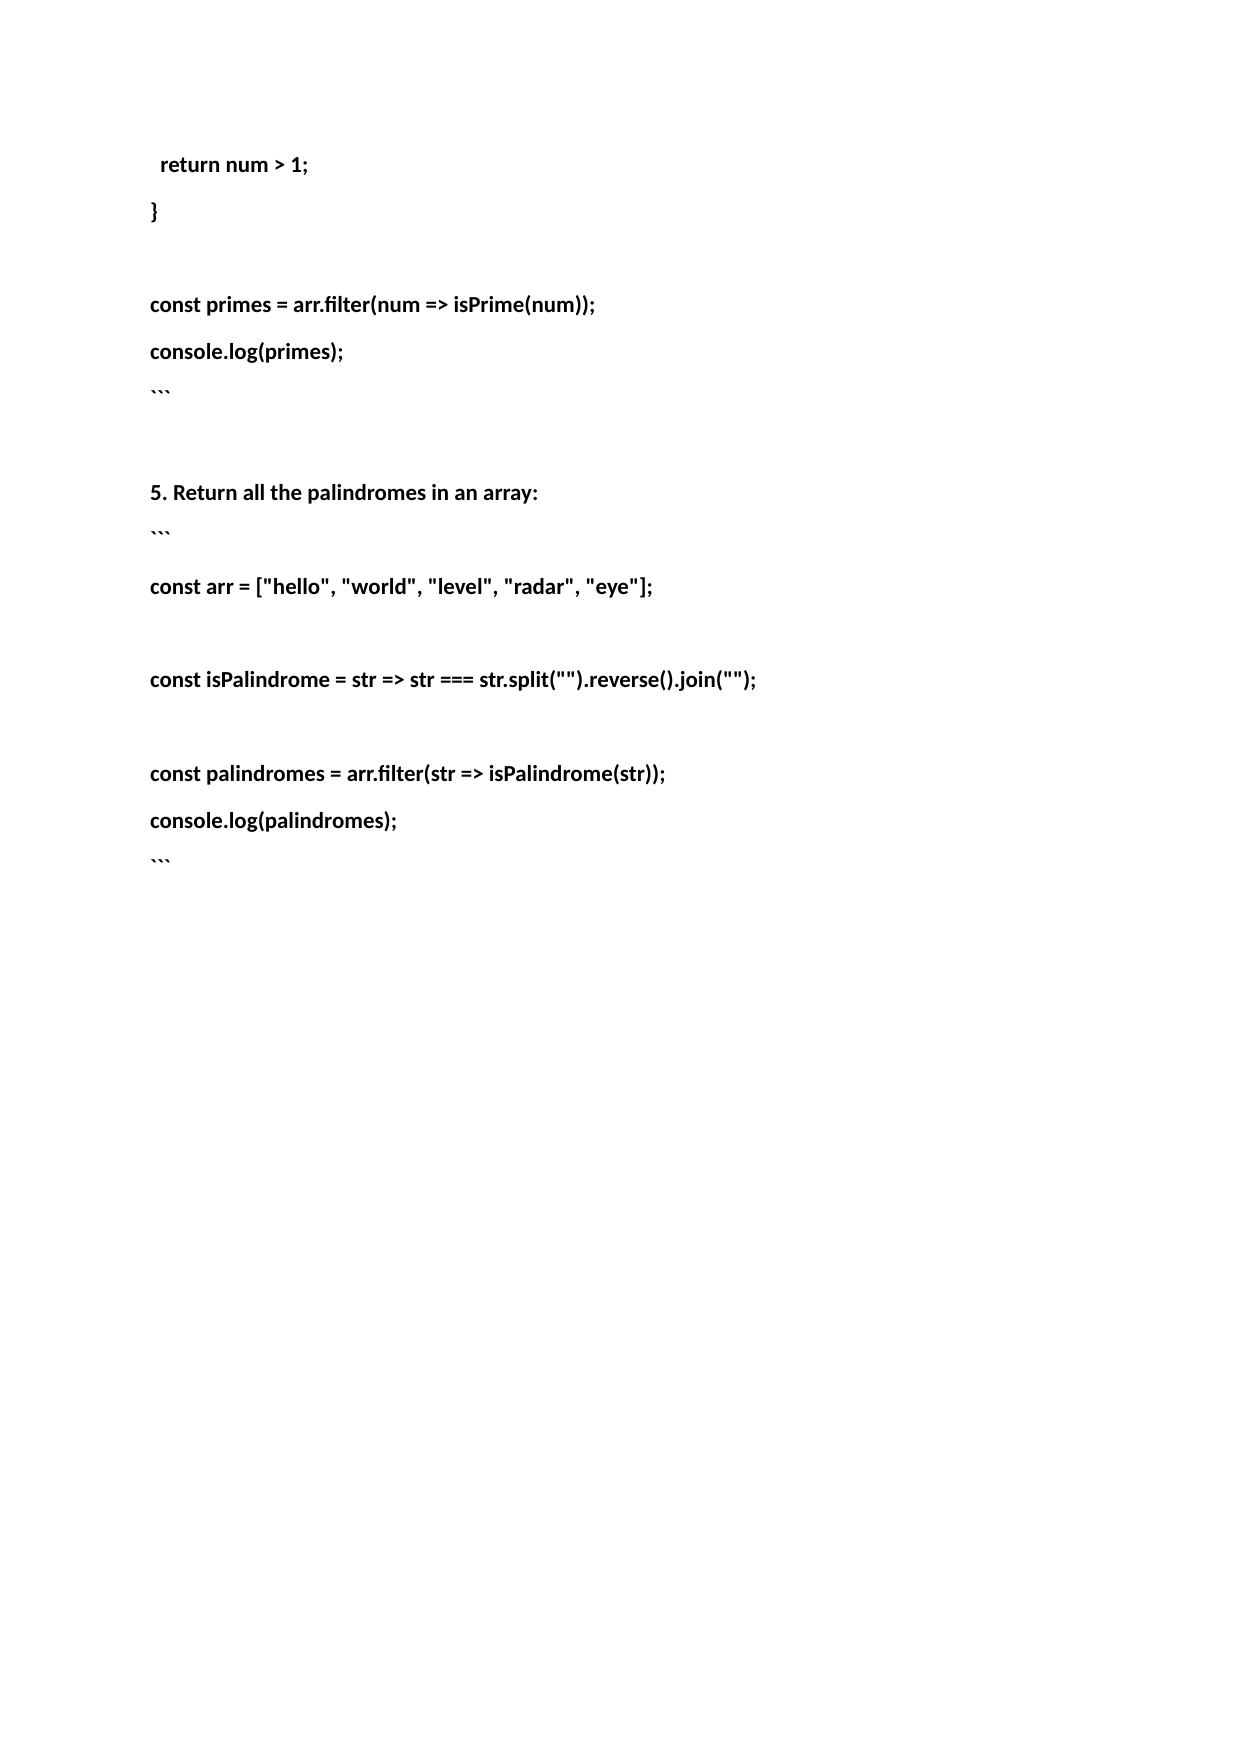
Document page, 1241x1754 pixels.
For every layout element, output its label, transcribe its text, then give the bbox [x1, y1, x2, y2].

text console.log(palindromes); [150, 806, 1090, 834]
text return num > 1; [150, 150, 1090, 178]
text ``` [150, 853, 1090, 881]
text 5. Return all the palindromes in an array: [150, 478, 1090, 506]
text const primes = arr.filter(num => isPrime(num)); [150, 291, 1090, 319]
text ``` [150, 384, 1090, 412]
text } [150, 197, 1090, 225]
text ``` [150, 525, 1090, 553]
text const palindromes = arr.filter(str => isPalindrome(str)); [150, 759, 1090, 787]
text const arr = ["hello", "world", "level", "radar", "eye"]; [150, 572, 1090, 600]
text console.log(primes); [150, 337, 1090, 366]
text const isPalindrome = str => str === str.split("").reverse().join(""); [150, 666, 1090, 694]
